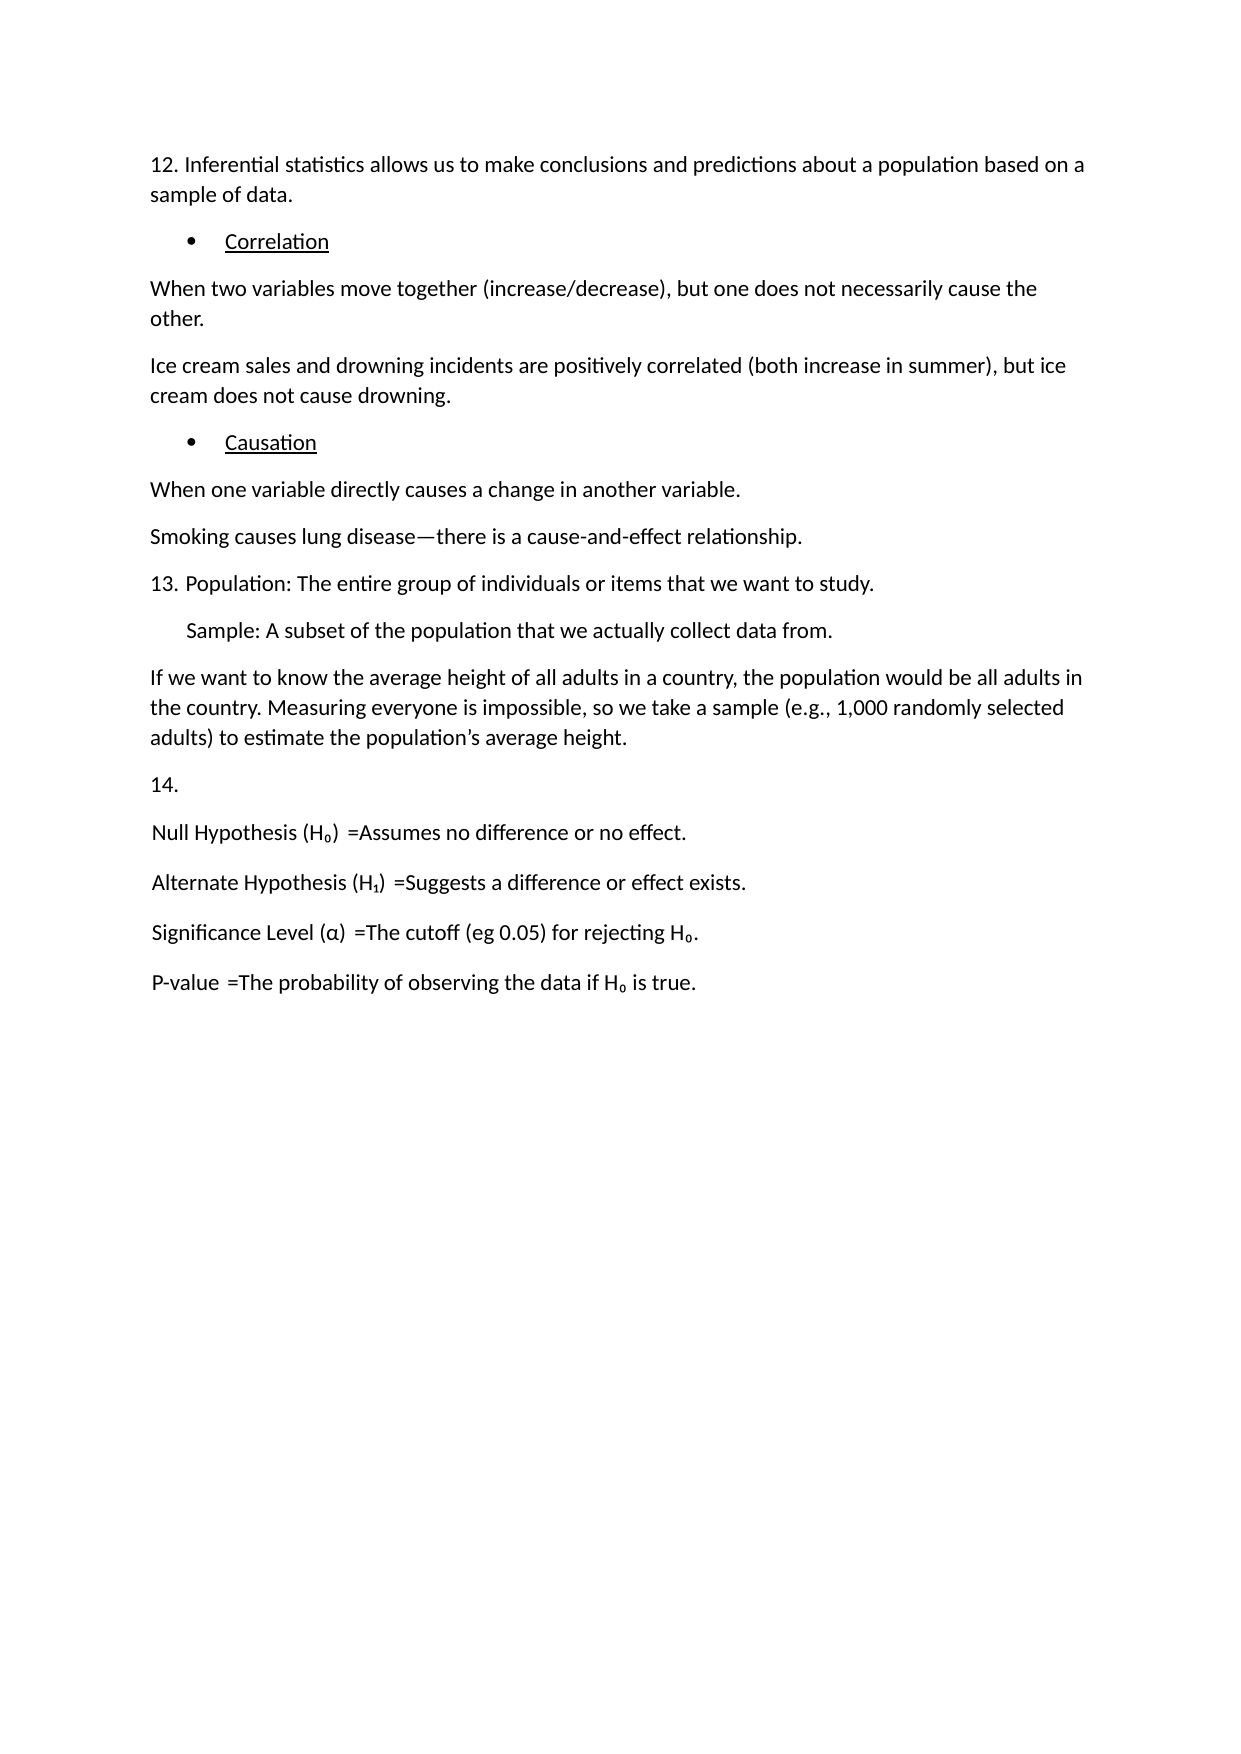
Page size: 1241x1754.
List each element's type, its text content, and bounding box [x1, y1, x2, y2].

text Ice cream sales and drowning incidents are positively correlated (both increase in summer), but ice cream does not cause drowning. [150, 351, 1090, 409]
table_header P-value [150, 966, 226, 1016]
text 12. Inferential statistics allows us to make conclusions and predictions about a population based on a sample of data. [150, 150, 1090, 208]
table_header =Assumes no difference or no effect. [346, 817, 693, 867]
text Sample: A subset of the population that we actually collect data from. [150, 616, 1090, 644]
table_header =Suggests a difference or effect exists. [392, 867, 753, 917]
text Smoking causes lung disease—there is a cause-and-effect relationship. [150, 522, 1090, 550]
table_header Significance Level (α) [150, 917, 352, 966]
list Causation [187, 428, 1090, 456]
list Correlation [187, 227, 1090, 255]
table_header =The cutoff (eg 0.05) for rejecting H₀. [353, 917, 706, 966]
table_header =The probability of observing the data if H₀ is true. [226, 966, 704, 1016]
text When one variable directly causes a change in another variable. [150, 475, 1090, 503]
text 14. [150, 770, 1090, 798]
table_header Alternate Hypothesis (H₁) [150, 867, 392, 917]
text 13. Population: The entire group of individuals or items that we want to study. [150, 569, 1090, 597]
text When two variables move together (increase/decrease), but one does not necessarily cause the other. [150, 274, 1090, 332]
table_header Null Hypothesis (H₀) [150, 817, 346, 867]
text If we want to know the average height of all adults in a country, the population would be all adults in the country. Measuring everyone is impossible, so we take a sample (e.g., 1,000 randomly selected adults) to estimate the population’s average height. [150, 663, 1090, 751]
